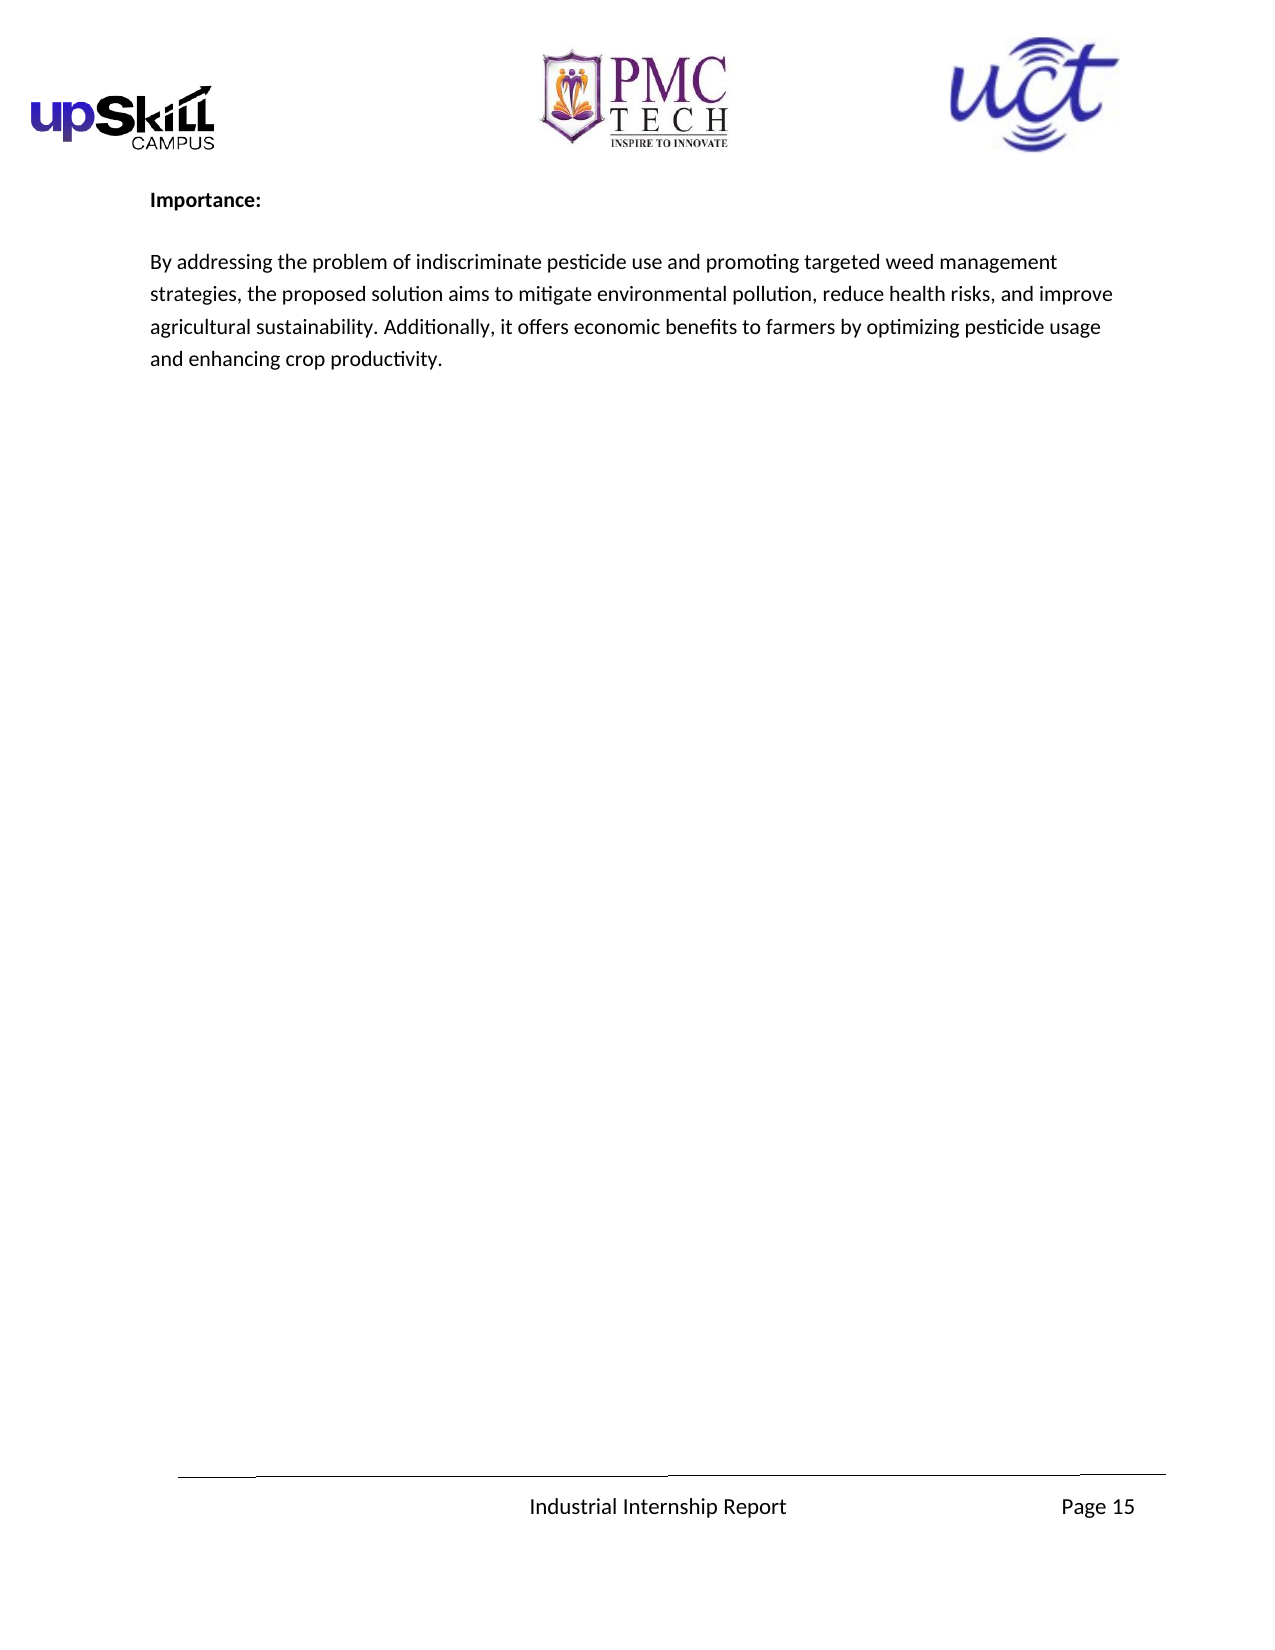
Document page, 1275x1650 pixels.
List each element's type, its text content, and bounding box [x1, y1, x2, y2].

text By addressing the problem of indiscriminate pesticide use and promoting targeted weed management strategies, the proposed solution aims to mitigate environmental pollution, reduce health risks, and improve agricultural sustainability. Additionally, it offers economic benefits to farmers by optimizing pesticide usage and enhancing crop productivity. [150, 248, 1116, 372]
picture [950, 37, 1120, 154]
text Importance: [150, 186, 1275, 213]
picture [31, 85, 215, 150]
picture [536, 43, 735, 153]
